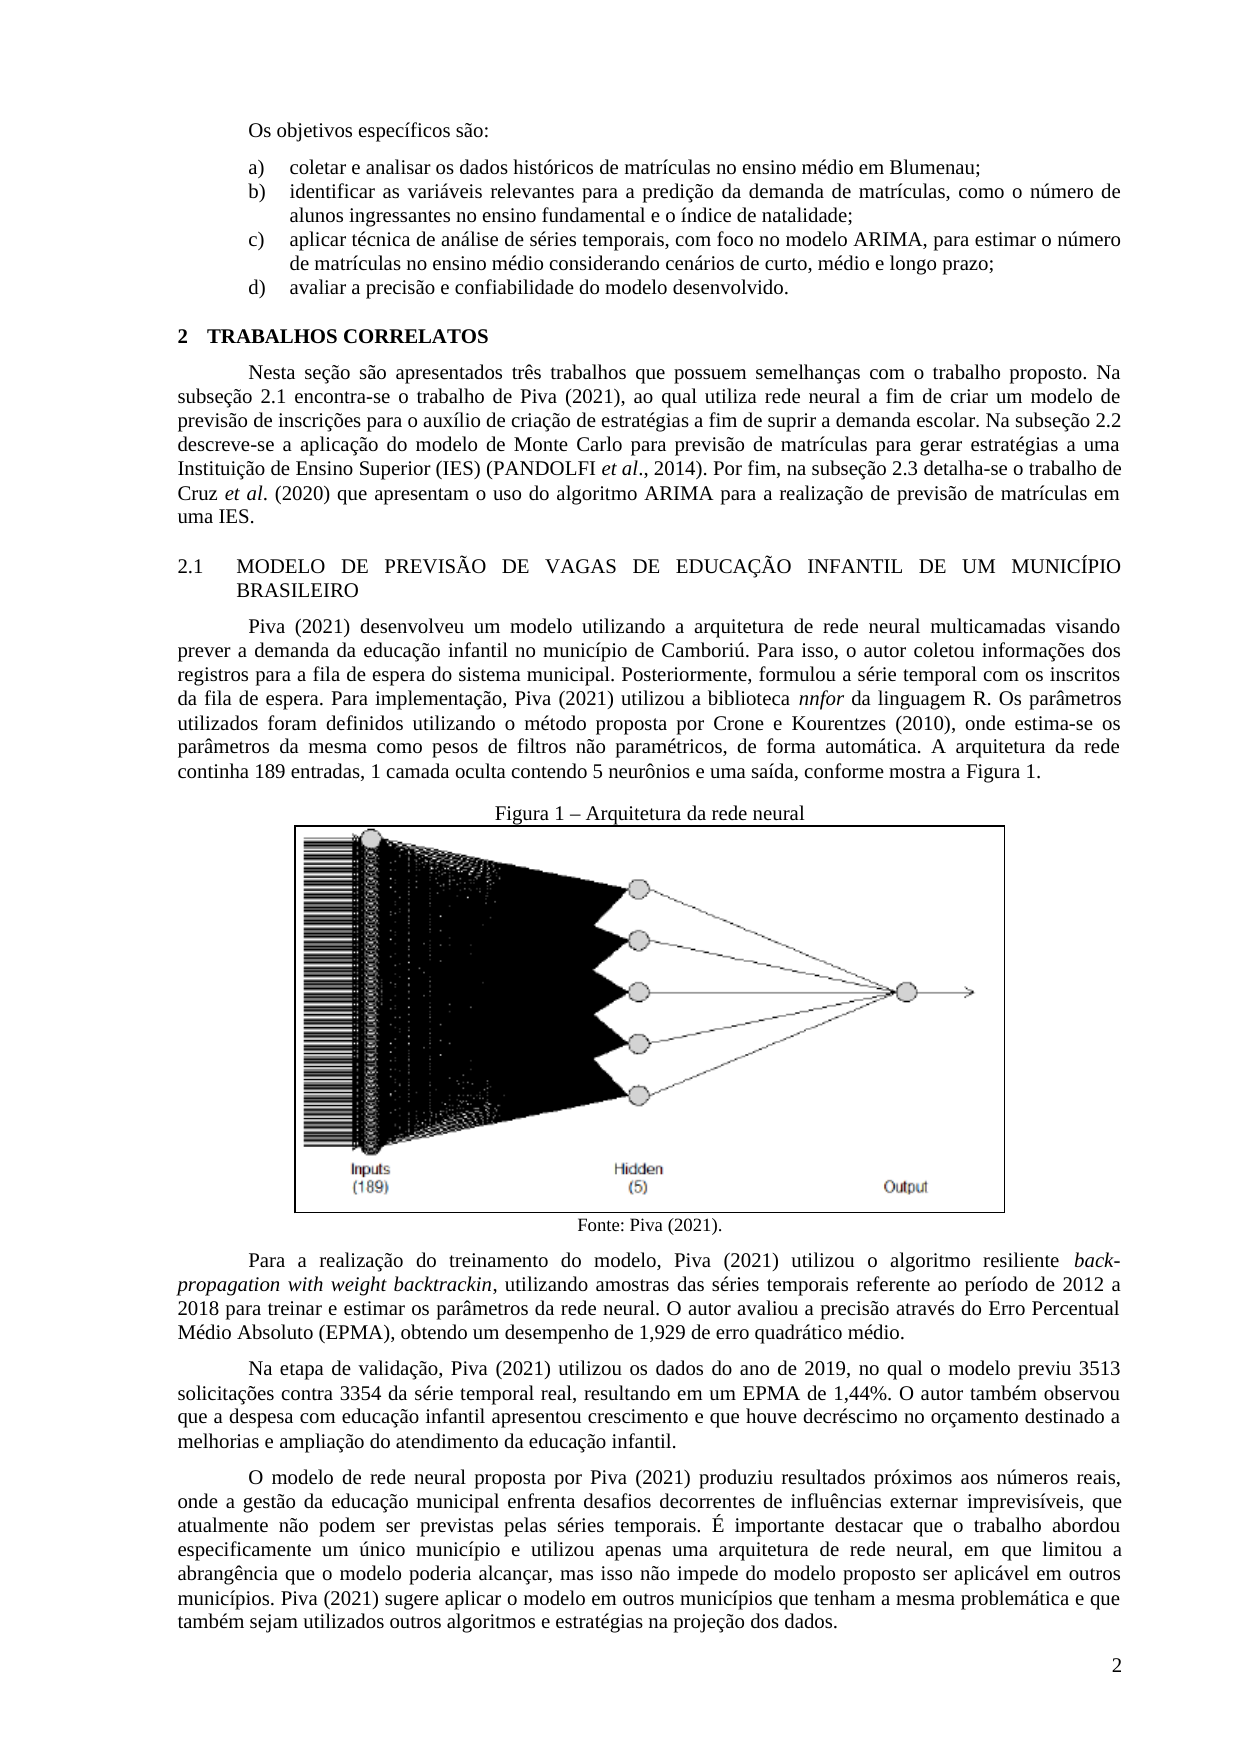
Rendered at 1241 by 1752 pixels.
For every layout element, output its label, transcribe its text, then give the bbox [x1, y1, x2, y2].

text Os objetivos específicos são: [177, 118, 1122, 142]
text Fonte: Piva (2021). [177, 1213, 1122, 1235]
text aplicar técnica de análise de séries temporais, com foco no modelo ARIMA, para estimar o número de matrículas no ensino médio considerando cenários de curto, médio e longo prazo; [248, 227, 1122, 275]
text avaliar a precisão e confiabilidade do modelo desenvolvido. [248, 275, 1122, 299]
text Na etapa de validação, Piva (2021) utilizou os dados do ano de 2019, no qual o modelo previu 3513 solicitações contra 3354 da série temporal real, resultando em um EPMA de 1,44%. O autor também observou que a despesa com educação infantil apresentou crescimento e que houve decréscimo no orçamento destinado a melhorias e ampliação do atendimento da educação infantil. [177, 1356, 1122, 1453]
text coletar e analisar os dados históricos de matrículas no ensino médio em Blumenau; [248, 155, 1122, 179]
subtitle Modelo de previsão de vagas de educação infantil de um município brasileiro [177, 553, 1122, 602]
text Para a realização do treinamento do modelo, Piva (2021) utilizou o algoritmo resiliente back-propagation with weight backtrackin, utilizando amostras das séries temporais referente ao período de 2012 a 2018 para treinar e estimar os parâmetros da rede neural. O autor avaliou a precisão através do Erro Percentual Médio Absoluto (EPMA), obtendo um desempenho de 1,929 de erro quadrático médio. [177, 1248, 1122, 1344]
picture [296, 827, 1004, 1212]
text identificar as variáveis relevantes para a predição da demanda de matrículas, como o número de alunos ingressantes no ensino fundamental e o índice de natalidade; [248, 179, 1122, 227]
text O modelo de rede neural proposta por Piva (2021) produziu resultados próximos aos números reais, onde a gestão da educação municipal enfrenta desafios decorrentes de influências externar imprevisíveis, que atualmente não podem ser previstas pelas séries temporais. É importante destacar que o trabalho abordou especificamente um único município e utilizou apenas uma arquitetura de rede neural, em que limitou a abrangência que o modelo poderia alcançar, mas isso não impede do modelo proposto ser aplicável em outros municípios. Piva (2021) sugere aplicar o modelo em outros municípios que tenham a mesma problemática e que também sejam utilizados outros algoritmos e estratégias na projeção dos dados. [177, 1465, 1122, 1633]
subtitle trabalhos correlatos [177, 324, 1122, 348]
text Piva (2021) desenvolveu um modelo utilizando a arquitetura de rede neural multicamadas visando prever a demanda da educação infantil no município de Camboriú. Para isso, o autor coletou informações dos registros para a fila de espera do sistema municipal. Posteriormente, formulou a série temporal com os inscritos da fila de espera. Para implementação, Piva (2021) utilizou a biblioteca nnfor da linguagem R. Os parâmetros utilizados foram definidos utilizando o método proposta por Crone e Kourentzes (2010), onde estima-se os parâmetros da mesma como pesos de filtros não paramétricos, de forma automática. A arquitetura da rede continha 189 entradas, 1 camada oculta contendo 5 neurônios e uma saída, conforme mostra a Figura 1. [177, 614, 1122, 783]
text Nesta seção são apresentados três trabalhos que possuem semelhanças com o trabalho proposto. Na subseção 2.1 encontra-se o trabalho de Piva (2021), ao qual utiliza rede neural a fim de criar um modelo de previsão de inscrições para o auxílio de criação de estratégias a fim de suprir a demanda escolar. Na subseção 2.2 descreve-se a aplicação do modelo de Monte Carlo para previsão de matrículas para gerar estratégias a uma Instituição de Ensino Superior (IES) (PANDOLFI et al., 2014). Por fim, na subseção 2.3 detalha-se o trabalho de Cruz et al. (2020) que apresentam o uso do algoritmo ARIMA para a realização de previsão de matrículas em uma IES. [177, 360, 1122, 528]
